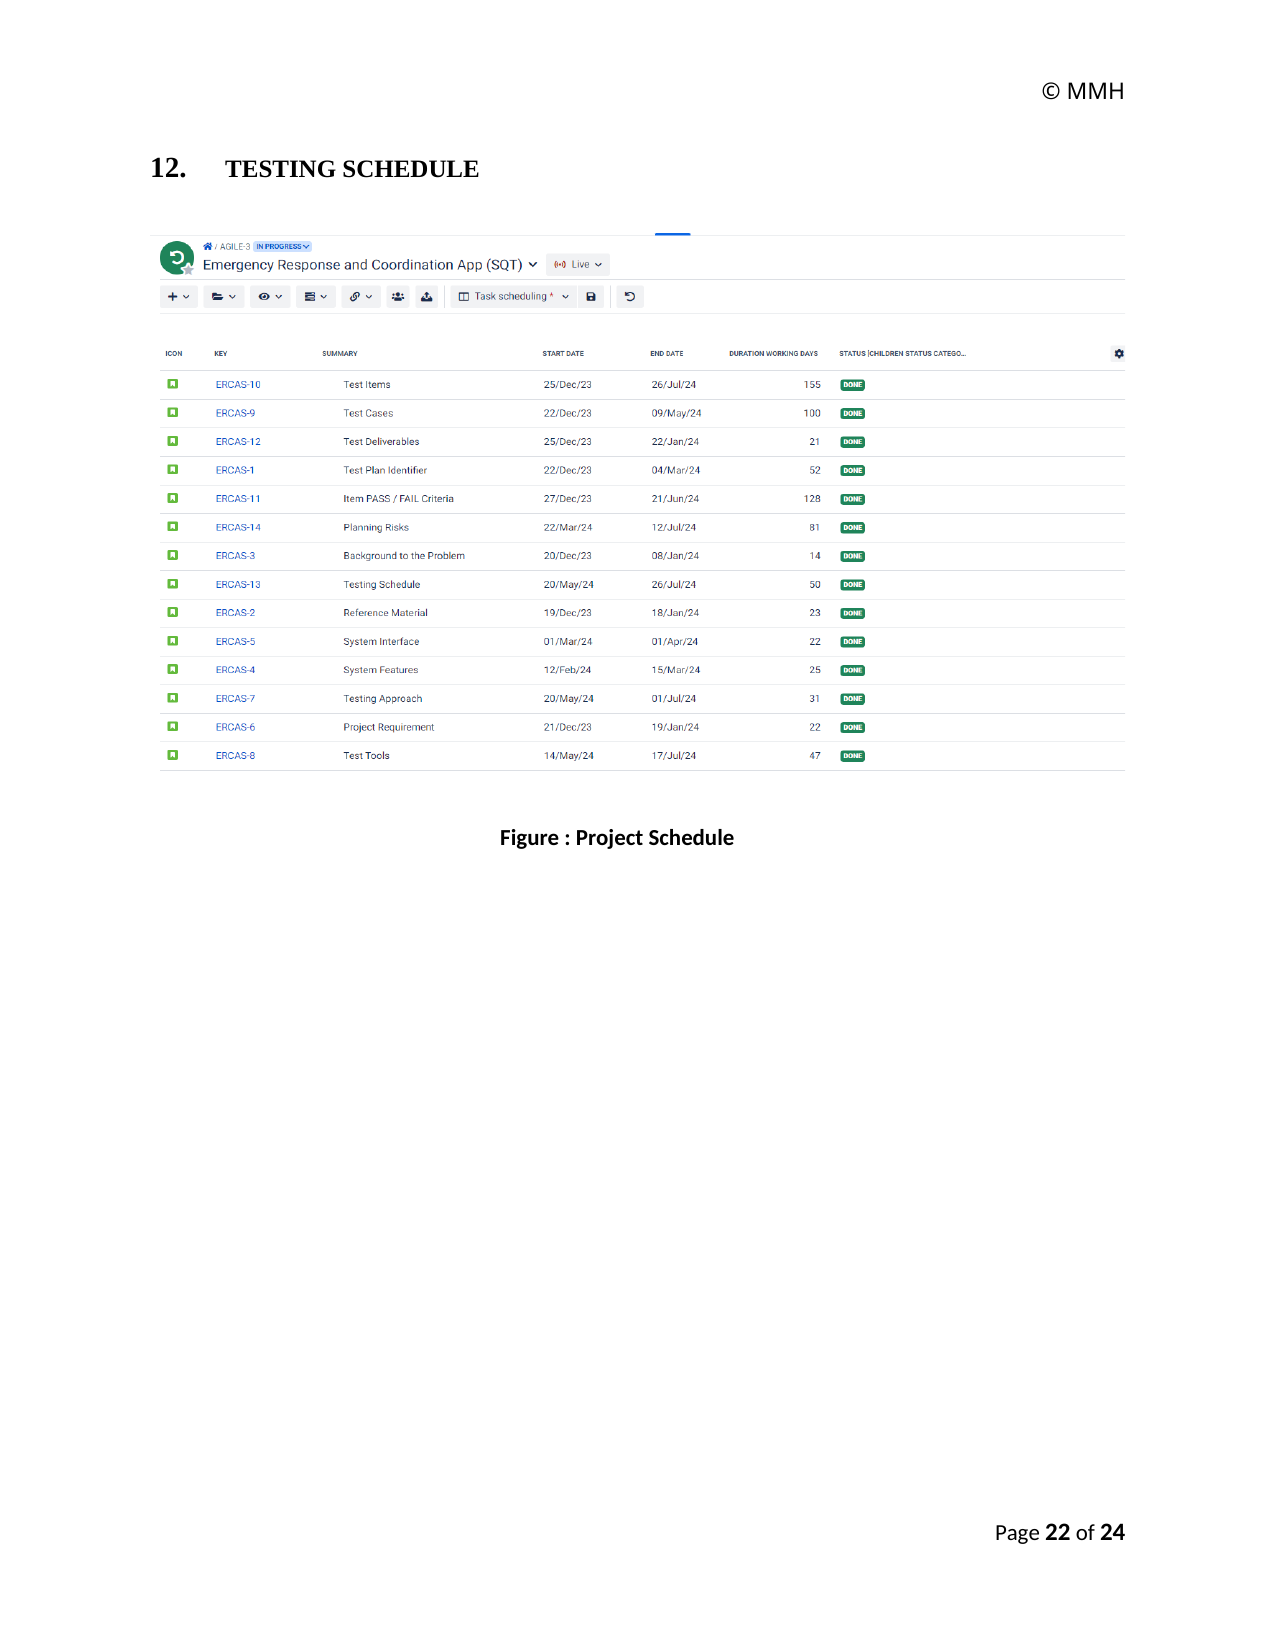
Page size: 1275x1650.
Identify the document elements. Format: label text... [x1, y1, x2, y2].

subtitle TESTING SCHEDULE [150, 150, 1125, 183]
text Figure : Project Schedule [150, 823, 1125, 851]
picture [150, 233, 1125, 799]
